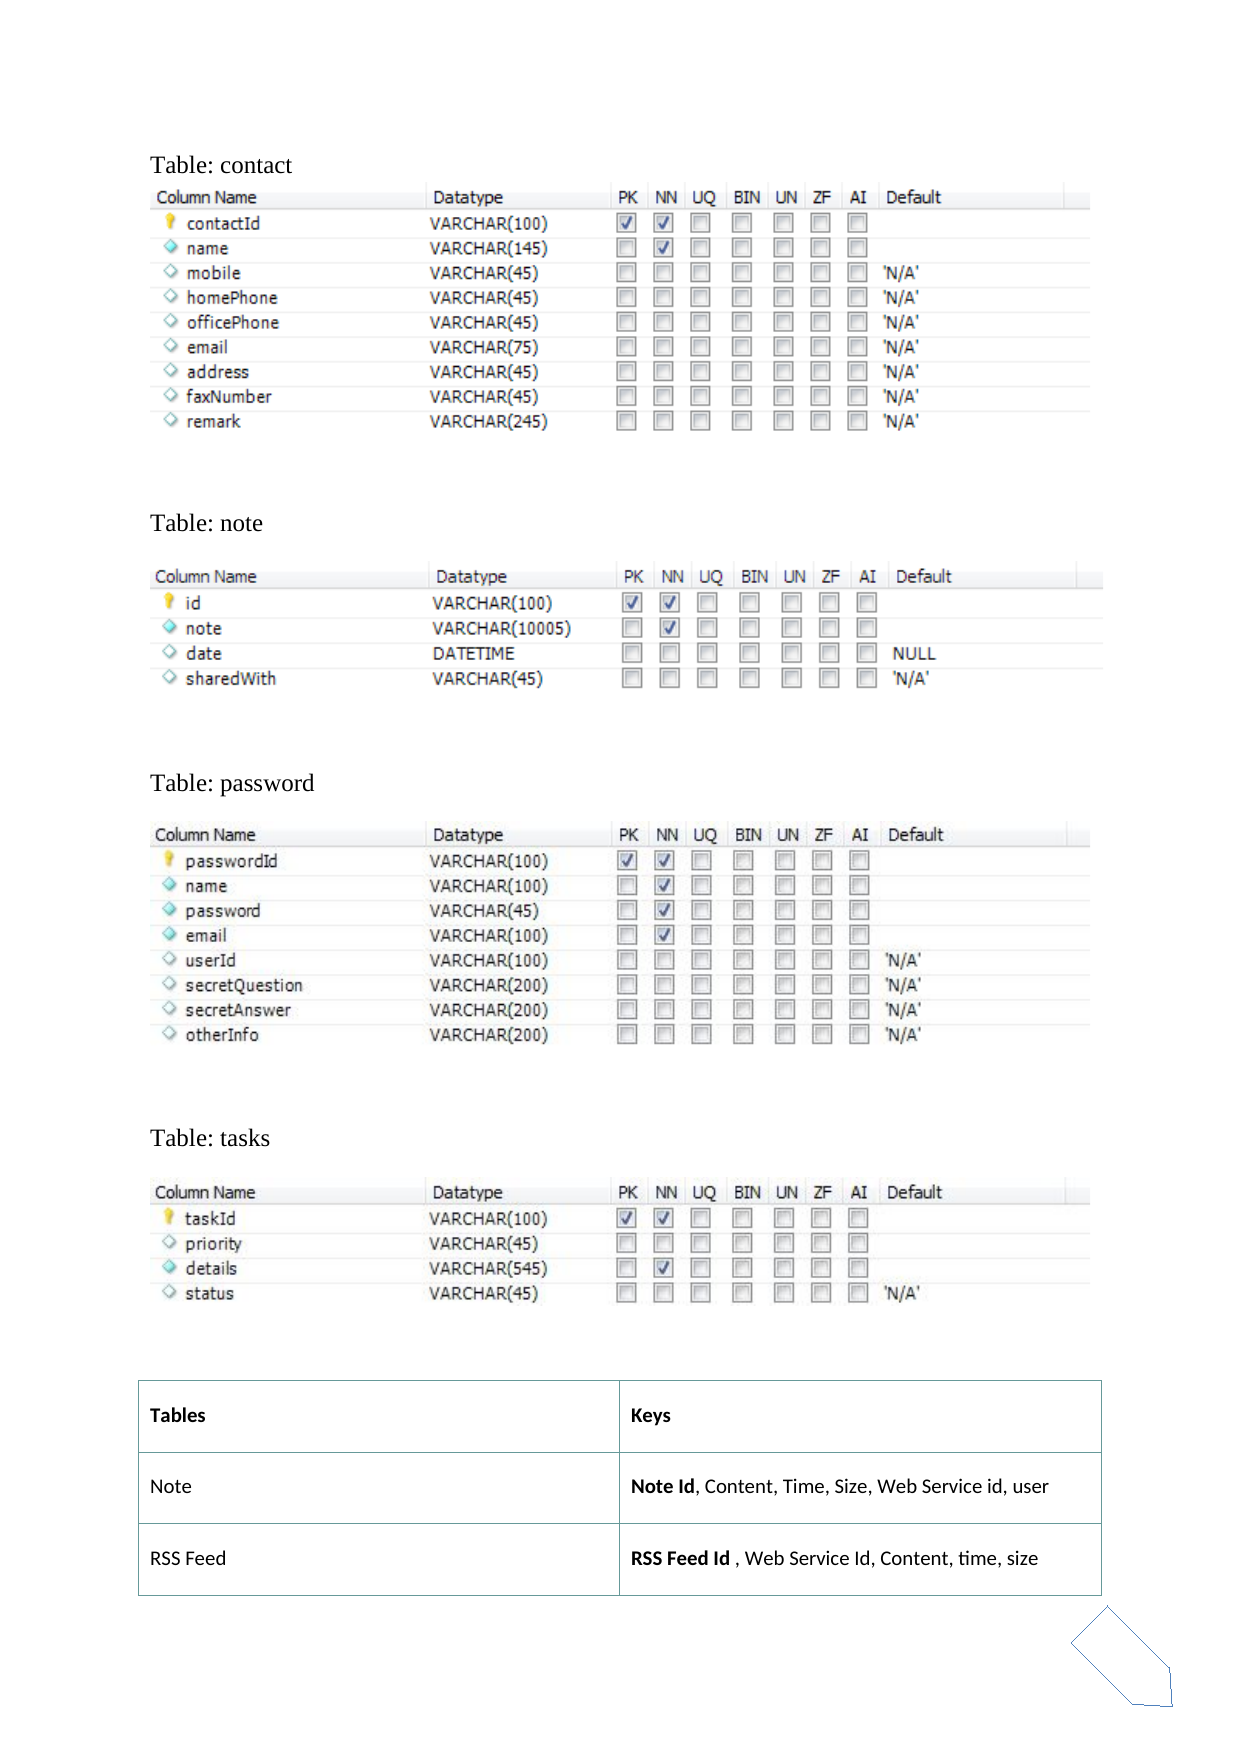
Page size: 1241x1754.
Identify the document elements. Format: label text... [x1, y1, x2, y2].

text Table: contact [150, 150, 1090, 182]
picture [150, 561, 1104, 693]
text Table: tasks [150, 1123, 1090, 1152]
picture [150, 1177, 1091, 1306]
text Table: password [150, 768, 1090, 796]
picture [150, 821, 1091, 1049]
table_cell RSS Feed [139, 1524, 619, 1595]
table_header Keys [620, 1381, 1101, 1452]
table_cell RSS Feed Id , Web Service Id, Content, time, size [620, 1524, 1101, 1595]
table_cell Note Id, Content, Time, Size, Web Service id, user [620, 1453, 1101, 1523]
table_cell Note [139, 1453, 619, 1523]
table_header Tables [139, 1381, 619, 1452]
text Table: note [150, 508, 1090, 537]
picture [150, 182, 1091, 434]
